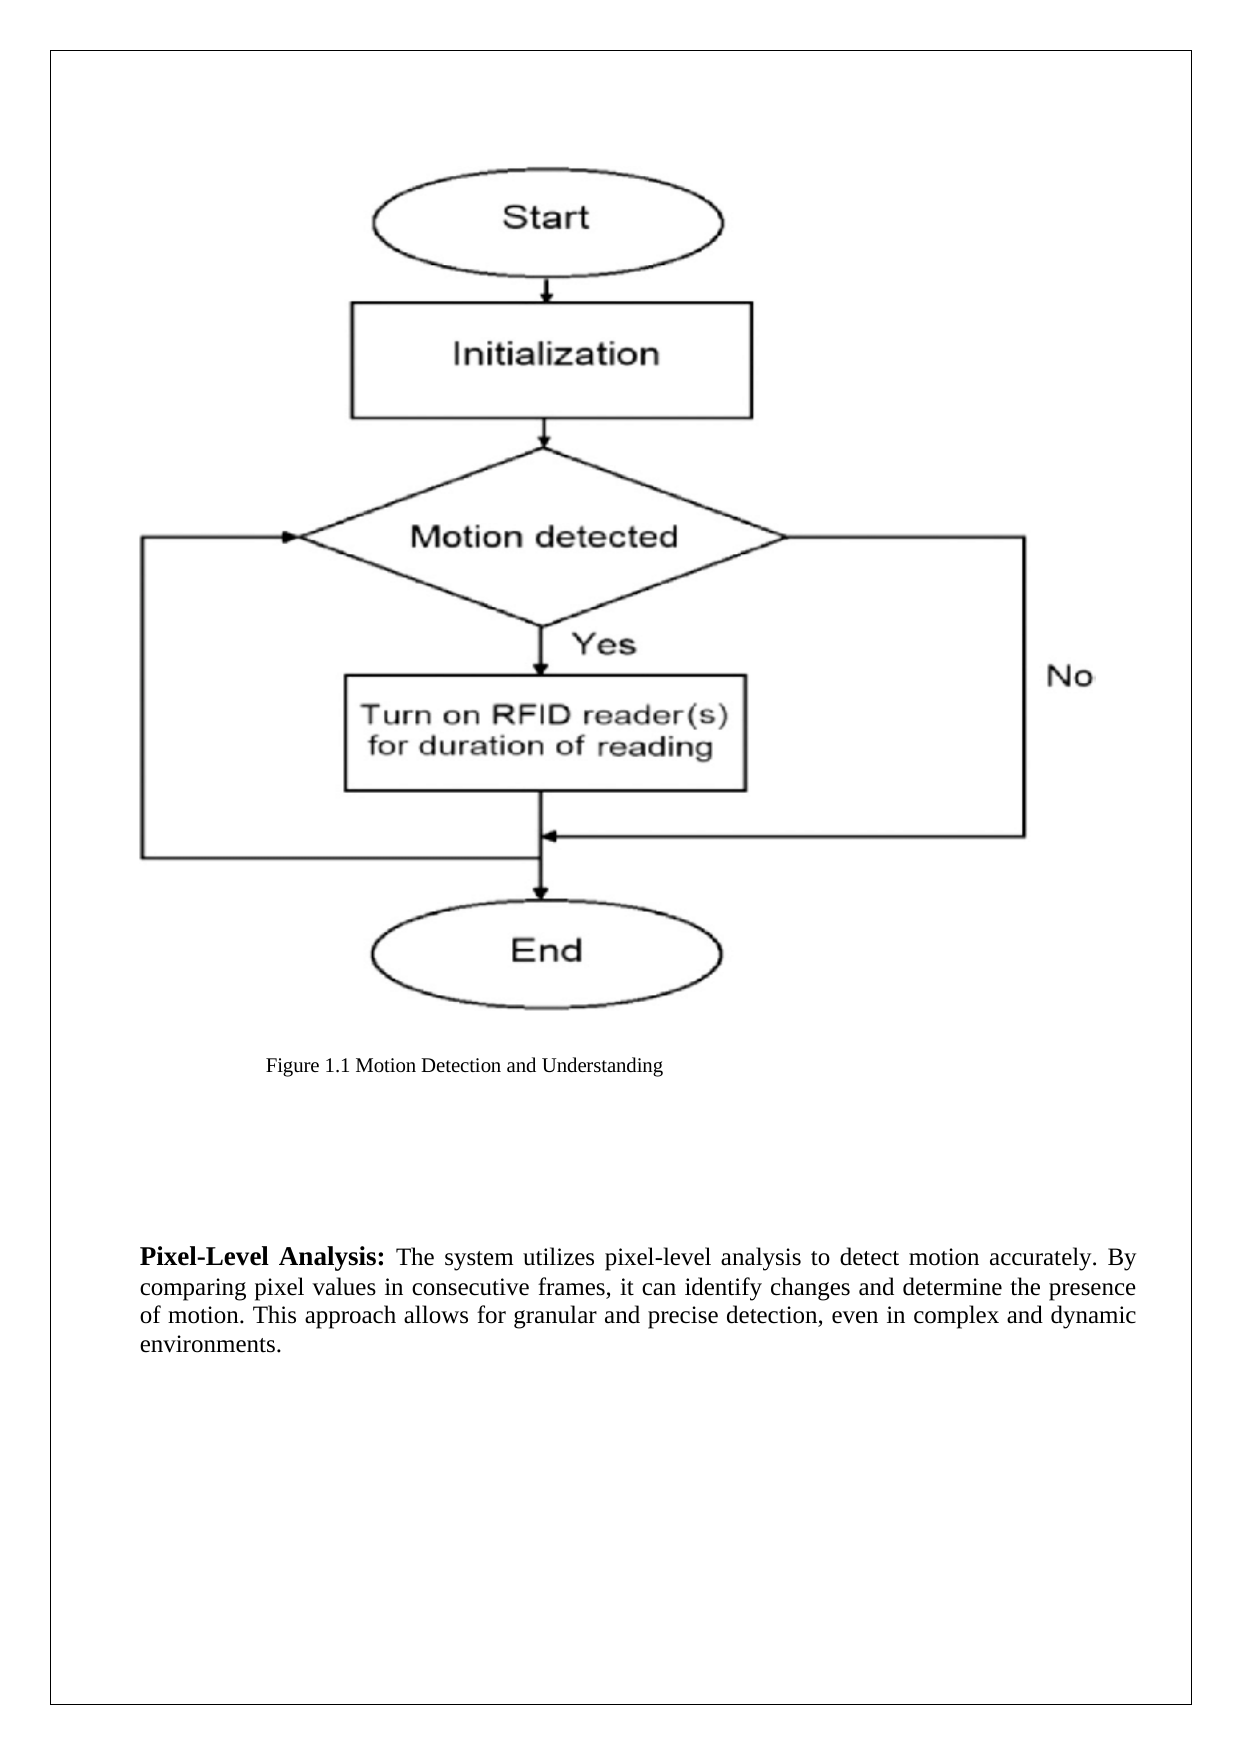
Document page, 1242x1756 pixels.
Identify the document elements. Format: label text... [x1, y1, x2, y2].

picture [139, 166, 1096, 1011]
text Pixel-Level Analysis: The system utilizes pixel-level analysis to detect motion accurately. By comparing pixel values in consecutive frames, it can identify changes and determine the presence of motion. This approach allows for granular and precise detection, even in complex and dynamic environments. [139, 1240, 1137, 1358]
